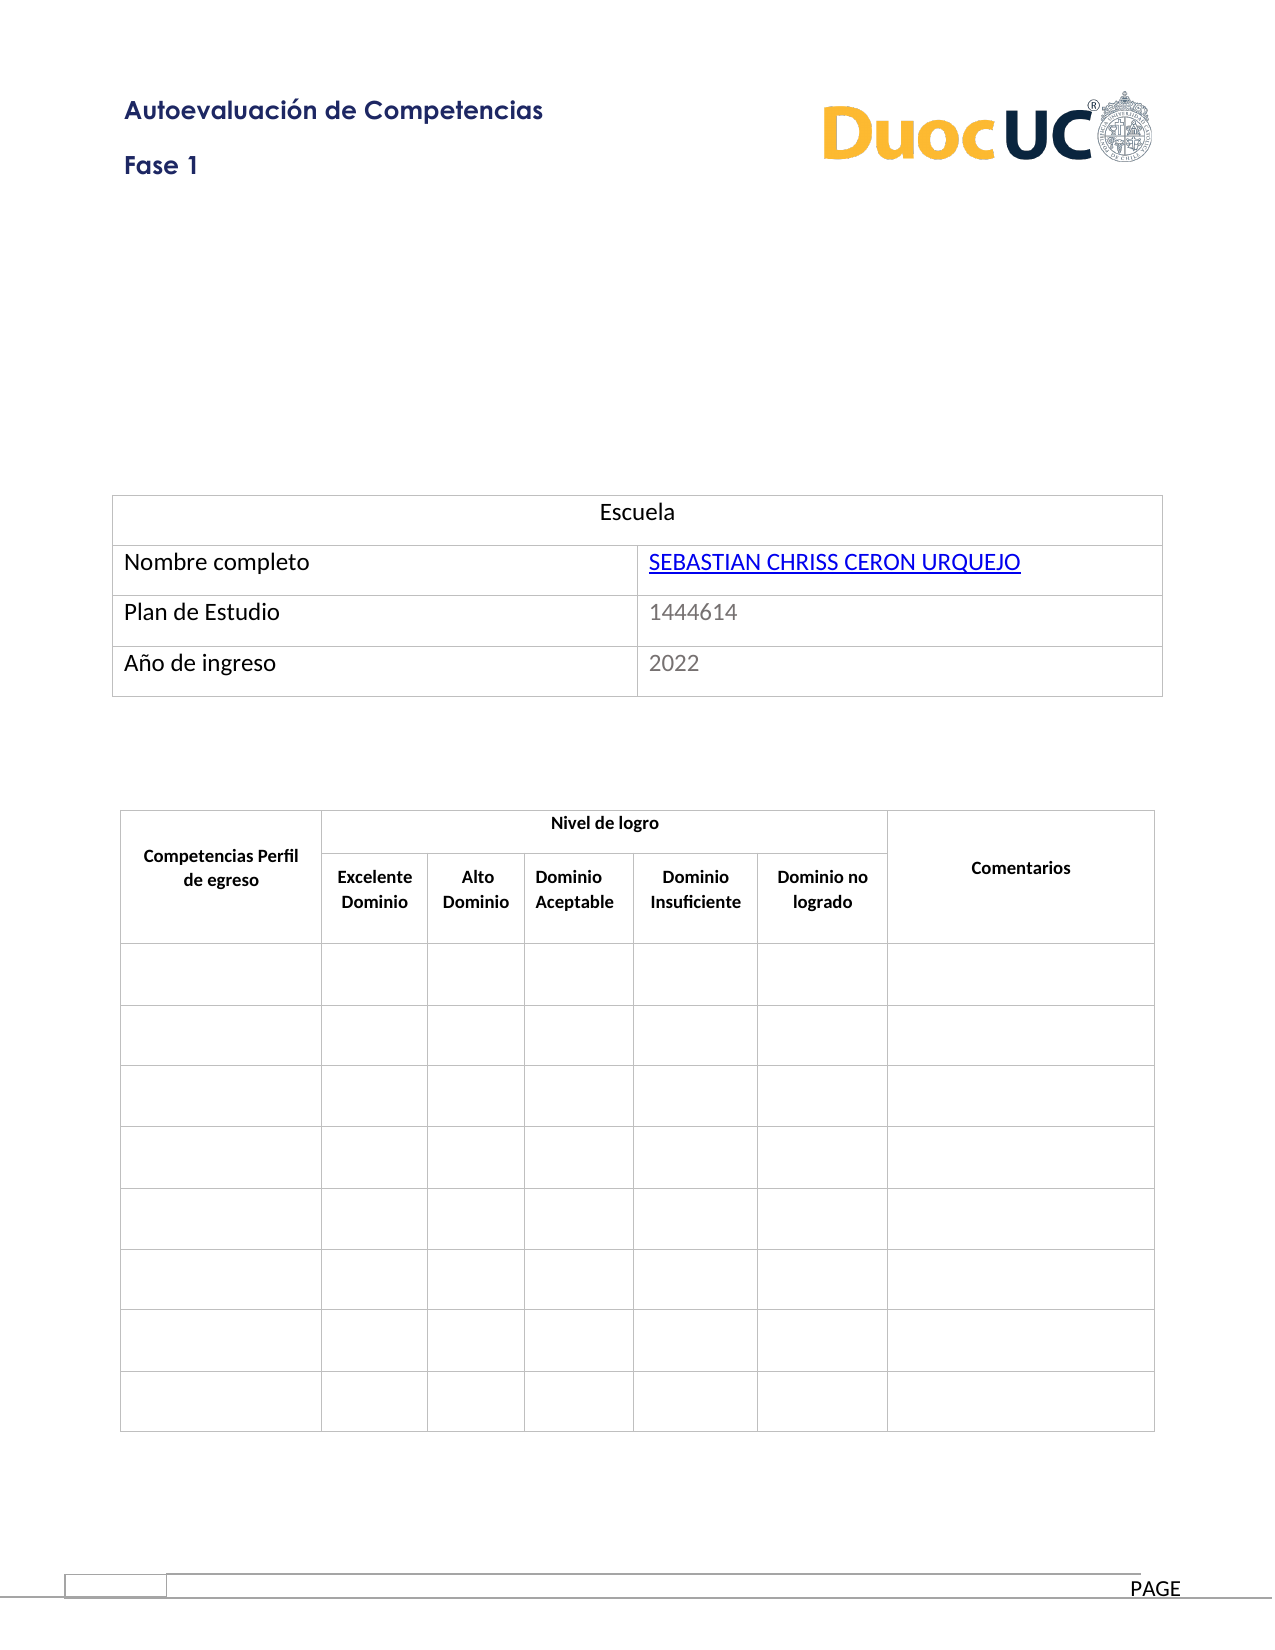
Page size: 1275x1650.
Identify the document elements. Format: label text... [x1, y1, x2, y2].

table_header Nivel de logro [322, 811, 887, 852]
table_cell [525, 1310, 633, 1371]
table_cell [758, 1189, 887, 1249]
table_cell [758, 1372, 887, 1431]
table_cell [525, 944, 633, 1005]
table_cell Nombre completo [113, 546, 637, 595]
table_cell Dominio Aceptable [525, 854, 633, 943]
table_cell 1444614 [638, 596, 1162, 646]
table_cell [525, 1006, 633, 1065]
table_cell [525, 1066, 633, 1126]
table_cell [121, 1310, 321, 1371]
table_cell Dominio Insuficiente [634, 854, 757, 943]
table_cell Plan de Estudio [113, 596, 637, 646]
table_cell [121, 1372, 321, 1431]
table_header Comentarios [888, 811, 1154, 943]
table_cell 2022 [638, 647, 1162, 696]
table_cell [888, 1372, 1154, 1431]
table_cell [888, 1006, 1154, 1065]
table_cell [634, 1310, 757, 1371]
table_cell SEBASTIAN CHRISS CERON URQUEJO [638, 546, 1162, 595]
table_cell [634, 1189, 757, 1249]
table_cell [634, 1127, 757, 1188]
table_cell [525, 1250, 633, 1309]
table_cell [634, 1250, 757, 1309]
table_cell [525, 1372, 633, 1431]
table_cell [322, 1006, 427, 1065]
table_cell Dominio no logrado [758, 854, 887, 943]
table_cell [121, 1189, 321, 1249]
table_cell [525, 1127, 633, 1188]
table_cell [888, 944, 1154, 1005]
table_cell Año de ingreso [113, 647, 637, 696]
table_cell [888, 1127, 1154, 1188]
table_cell Alto Dominio [428, 854, 524, 943]
table_cell [428, 1250, 524, 1309]
table_cell [428, 1127, 524, 1188]
table_cell [322, 1066, 427, 1126]
table_cell [758, 1250, 887, 1309]
table_cell [888, 1310, 1154, 1371]
table_cell [322, 1127, 427, 1188]
table_cell [758, 1310, 887, 1371]
table_cell [322, 944, 427, 1005]
table_cell [322, 1189, 427, 1249]
table_header Competencias Perfil de egreso [121, 811, 321, 943]
table_cell [525, 1189, 633, 1249]
table_cell [428, 1372, 524, 1431]
table_cell [428, 1066, 524, 1126]
table_cell [121, 1127, 321, 1188]
table_cell [758, 1066, 887, 1126]
table_cell [322, 1310, 427, 1371]
table_cell [322, 1250, 427, 1309]
table_header Escuela [113, 496, 1162, 545]
table_cell [121, 1250, 321, 1309]
table_cell [634, 1066, 757, 1126]
table_cell [888, 1066, 1154, 1126]
table_cell [758, 1127, 887, 1188]
table_cell [428, 1189, 524, 1249]
table_cell [121, 1006, 321, 1065]
table_cell [758, 944, 887, 1005]
table_cell [634, 1372, 757, 1431]
table_cell [634, 1006, 757, 1065]
table_cell [121, 1066, 321, 1126]
table_cell [121, 944, 321, 1005]
table_cell [428, 944, 524, 1005]
table_cell [758, 1006, 887, 1065]
table_cell [634, 944, 757, 1005]
table_cell [888, 1189, 1154, 1249]
table_cell [428, 1006, 524, 1065]
picture [824, 91, 1152, 162]
table_cell Excelente Dominio [322, 854, 427, 943]
table_cell [428, 1310, 524, 1371]
table_cell [888, 1250, 1154, 1309]
table_cell [322, 1372, 427, 1431]
